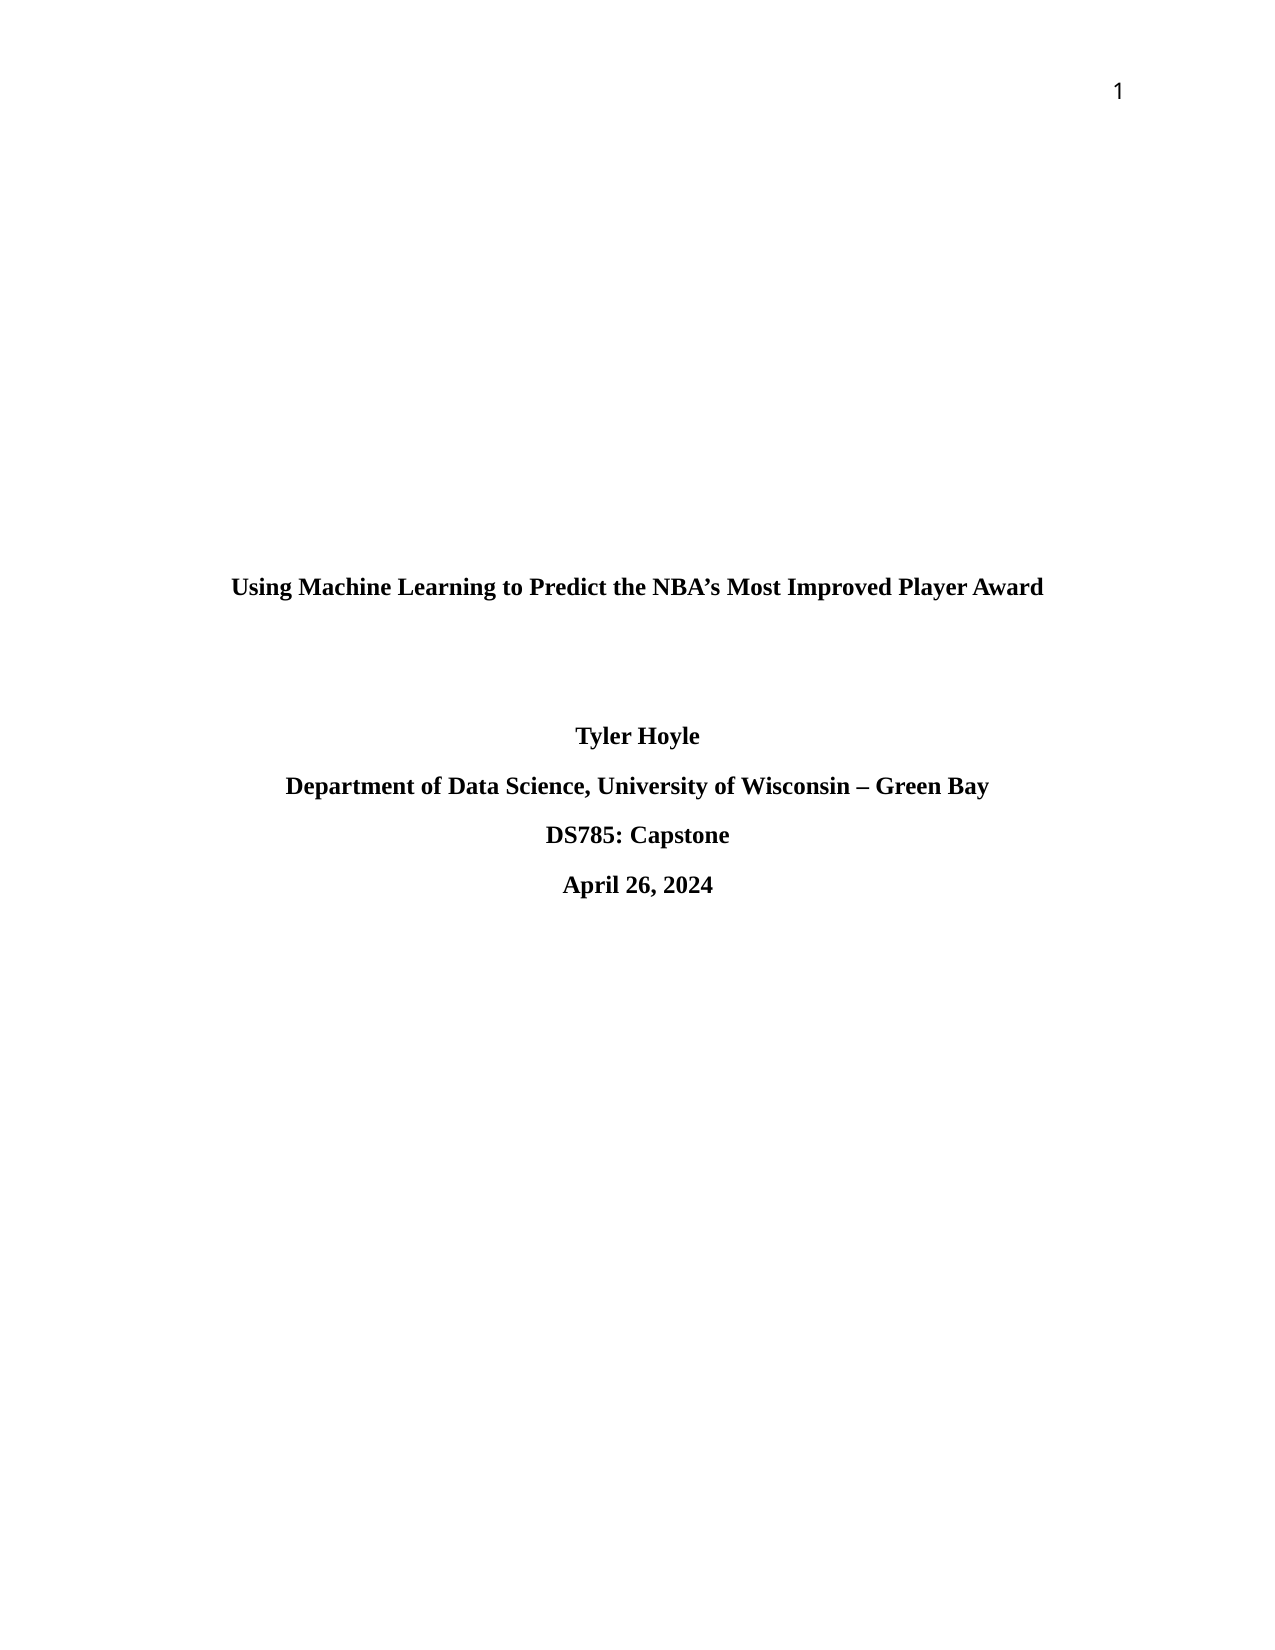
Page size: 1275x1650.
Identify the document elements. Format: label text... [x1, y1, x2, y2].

text Using Machine Learning to Predict the NBA’s Most Improved Player Award [150, 572, 1125, 601]
text Tyler Hoyle [150, 721, 1125, 750]
text DS785: Capstone [150, 820, 1125, 849]
text Department of Data Science, University of Wisconsin – Green Bay [150, 771, 1125, 799]
text April 26, 2024 [150, 870, 1125, 899]
